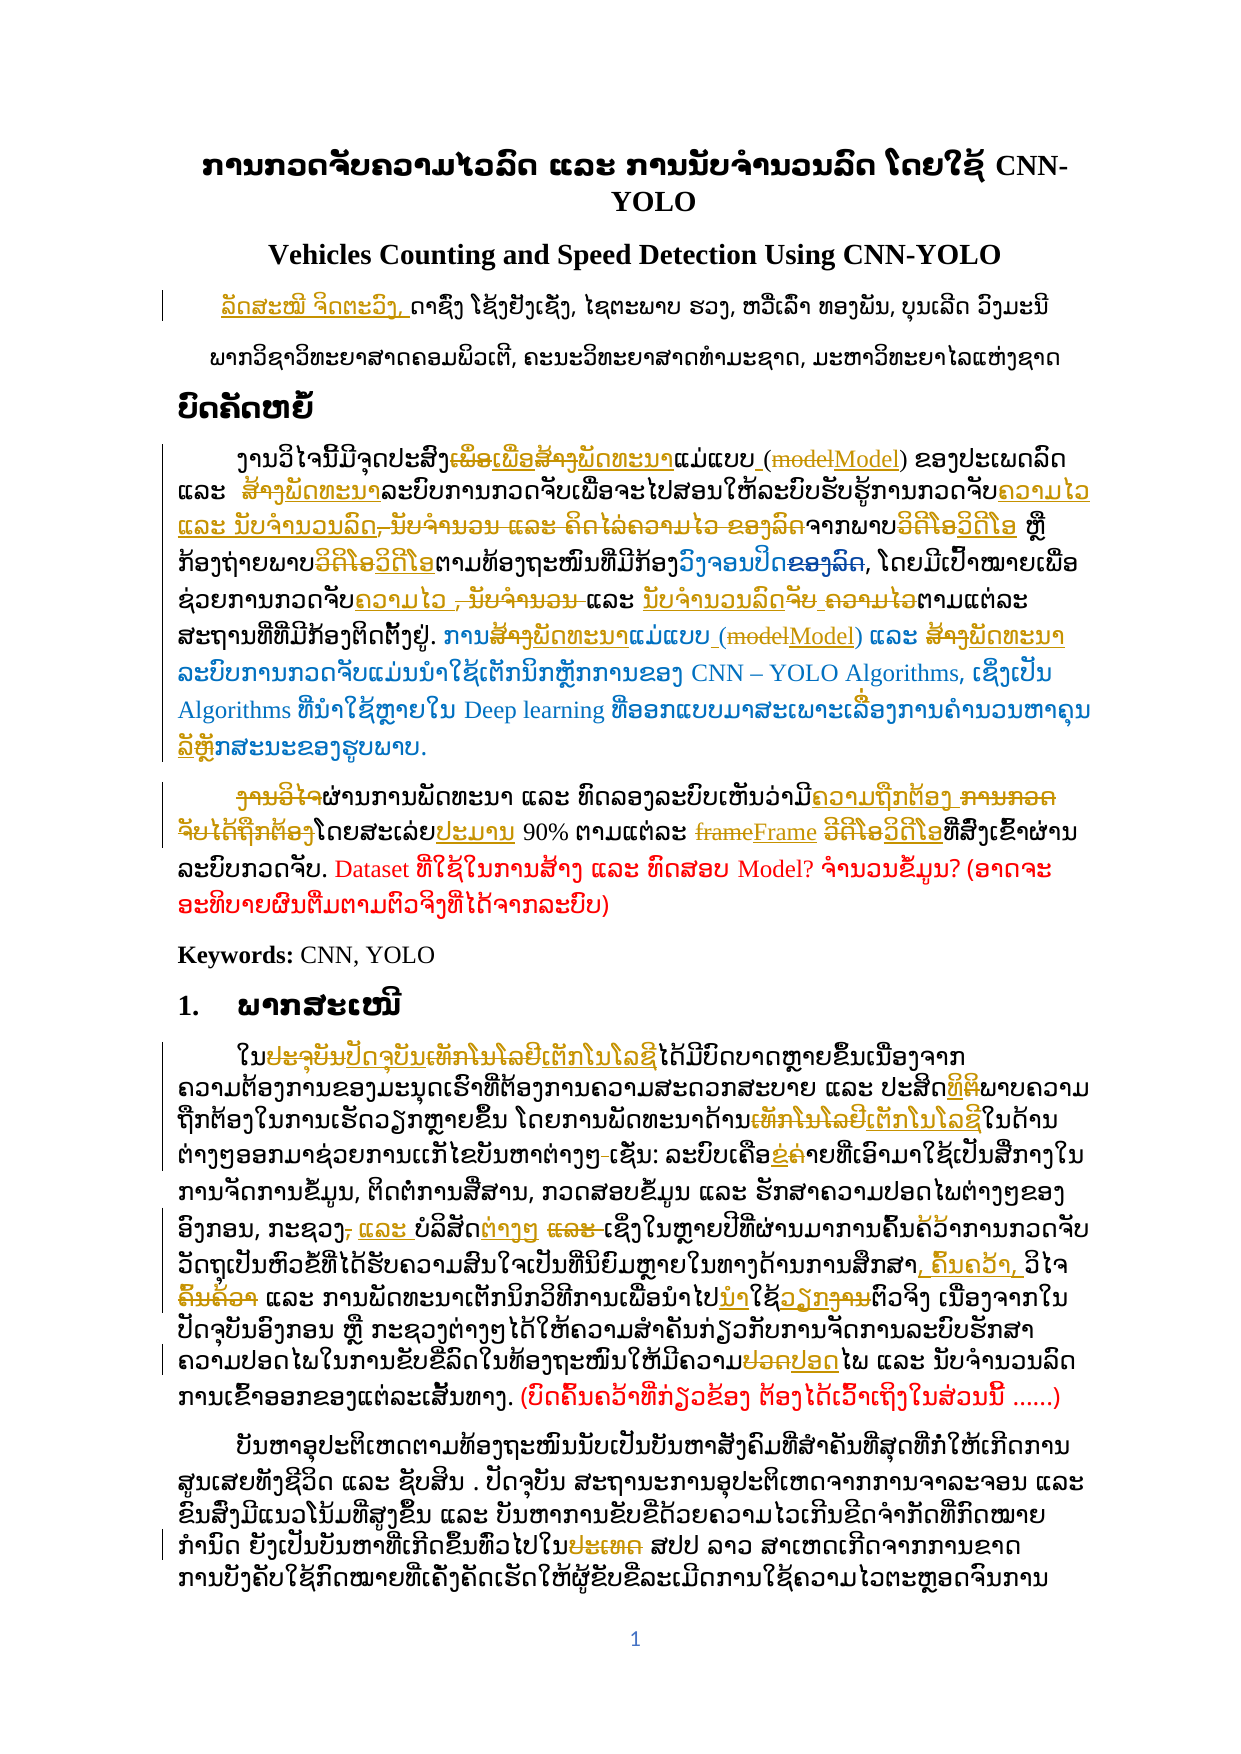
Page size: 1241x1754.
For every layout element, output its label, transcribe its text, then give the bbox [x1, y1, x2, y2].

text ພາກວິຊາວິທະຍາສາດຄອມພິວເຕີ, ຄະນະວິທະຍາສາດທໍາມະຊາດ, ມະຫາວິທະຍາໄລແຫ່ງຊາດ [177, 341, 1092, 372]
text Vehicles Counting and Speed Detection Using CNN-YOLO [177, 237, 1092, 271]
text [177, 1432, 1092, 1592]
text ງານວິໄຈນີ້ມີຈຸດປະສົງແມ່ແບບ() ຂອງປະເພດລົດ ແລະ ລະບົບການກວດຈັບເພື່ອຈະໄປສອນໃຫ້ລະບົບຮັບຮູ້ການກວດຈັບຈາກພາບ ຫຼື ກ້ອງຖ່າຍພາບຕາມທ້ອງຖະໜົນທີ່ມີກ້ອງວົງຈອນປິດ, ໂດຍມີເປົ້າໝາຍເພື່ອຊ່ວຍການກວດຈັບແລະ ຕາມແຕ່ລະສະຖານທີ່ທີ່ມີກ້ອງຕິດຕັ້ງຢູ່. ການແມ່ແບບ() ແລະ ລະບົບການກວດຈັບແມ່ນນໍາໃຊ້ເຕັກນິກຫຼັກການຂອງ CNN – YOLO Algorithms, ເຊິ່ງເປັນ Algorithms ທີ່ນຳໃຊ້ຫຼາຍໃນ Deep learning ທີ່ອອກແບບມາສະເພາະເລອງການຄໍານວນຫາຄຸນກສະນະຂອງຮູບພາບ. [177, 444, 1092, 762]
text ການກວດຈັບຄວາມໄວລົດ ແລະ ການນັບຈໍານວນລົດ ໂດຍໃຊ້ CNN-YOLO [177, 148, 1092, 218]
text ຜ່ານການພັດທະນາ ແລະ ທົດລອງລະບົບເຫັນວ່າມີໂດຍສະເລ່ຍ 90% ຕາມແຕ່ລະ ທີ່ສົ່ງເຂົ້າຜ່ານລະບົບກວດຈັບ. Dataset ທີ່ໃຊ້ໃນການສ້າງ ແລະ ທົດສອບ Model? ຈຳນວນຂໍ້ມູນ? (ອາດຈະອະທິບາຍຜົນຕື່ມຕາມຕົວຈິງທີ່ໄດ້ຈາກລະບົບ) [177, 782, 1092, 921]
list ພາກສະເໜີ [177, 988, 1092, 1022]
text ໃນ​ໄດ້ມີບົດບາດຫຼາຍຂຶ້ນເນື່ອງຈາກຄວາມຕ້ອງການຂອງມະນຸດເຮົາທີ່ຕ້ອງການຄວາມສະດວກສະບາຍ ແລະ ປະສິດພາບຄວາມຖືກຕ້ອງໃນການເຮັດວຽກຫຼາຍຂຶ້ນ ໂດຍການພັດທະນາດ້ານ​ໃນດ້ານຕ່າງໆອອກມາຊ່ວຍການເເກັໄຂບັນຫາຕ່າງໆເຊັ່ນ: ລະບົບເຄືອາຍທີ່ເອົາມາໃຊ້ເປັນສື່ກາງໃນການຈັດການຂໍ້ມູນ, ຕິດຕໍ່ການສື່ສານ, ກວດສອບຂໍ້ມູນ ແລະ ຮັກສາຄວາມປອດໄພຕ່າງໆຂອງອົງກອນ, ກະຊວງ ບໍລິສັດ ເຊິ່ງໃນຫຼາຍປີທີ່ຜ່ານມາການຄົ້ນຄວາການກວດຈັບວັດຖຸເປັນຫົວຂໍ້ທີ່ໄດ້ຮັບຄວາມສົນໃຈເປັນທີ່ນິຍົມຫຼາຍໃນທາງດ້ານການສຶກສາວິໄຈ ແລະ ການພັດທະນາເຕັກນິກວິທີການເພື່ອນໍາໄປໃຊ້ຕົວຈິງ ເນື່ອງຈາກໃນປັດຈຸບັນອົງກອນ ຫຼື ກະຊວງຕ່າງໆໄດ້ໃຫ້ຄວາມສໍາຄັນກ່ຽວກັບການຈັດການລະບົບຮັກສາຄວາມປອດໄພໃນການຂັບຂີ່ລົດໃນທ້ອງຖະໜົນໃຫ້ມີຄວາມໄພ ແລະ ນັບຈໍານວນລົດການເຂົ້າອອກຂອງແຕ່ລະເສັ້ນທາງ. (ບົດຄົ້ນຄວ້າທີ່ກ່ຽວຂ້ອງ ຕ້ອງໄດ້ເວົ້າເຖິງໃນສ່ວນນີ້ ......) [177, 1042, 1092, 1412]
text Keywords: CNN, YOLO [177, 941, 1092, 969]
text ບົດຄັດຫຍໍ້ [177, 391, 1092, 425]
text ດາຊົ່ງ ໂຊ້ງຢັງເຊັ່ງ, ໄຊຕະພາບ ຮວງ, ຫວື່ເລົ່າ ທອງພັນ, ບຸນເລີດ ວົງມະນີ [177, 290, 1092, 321]
